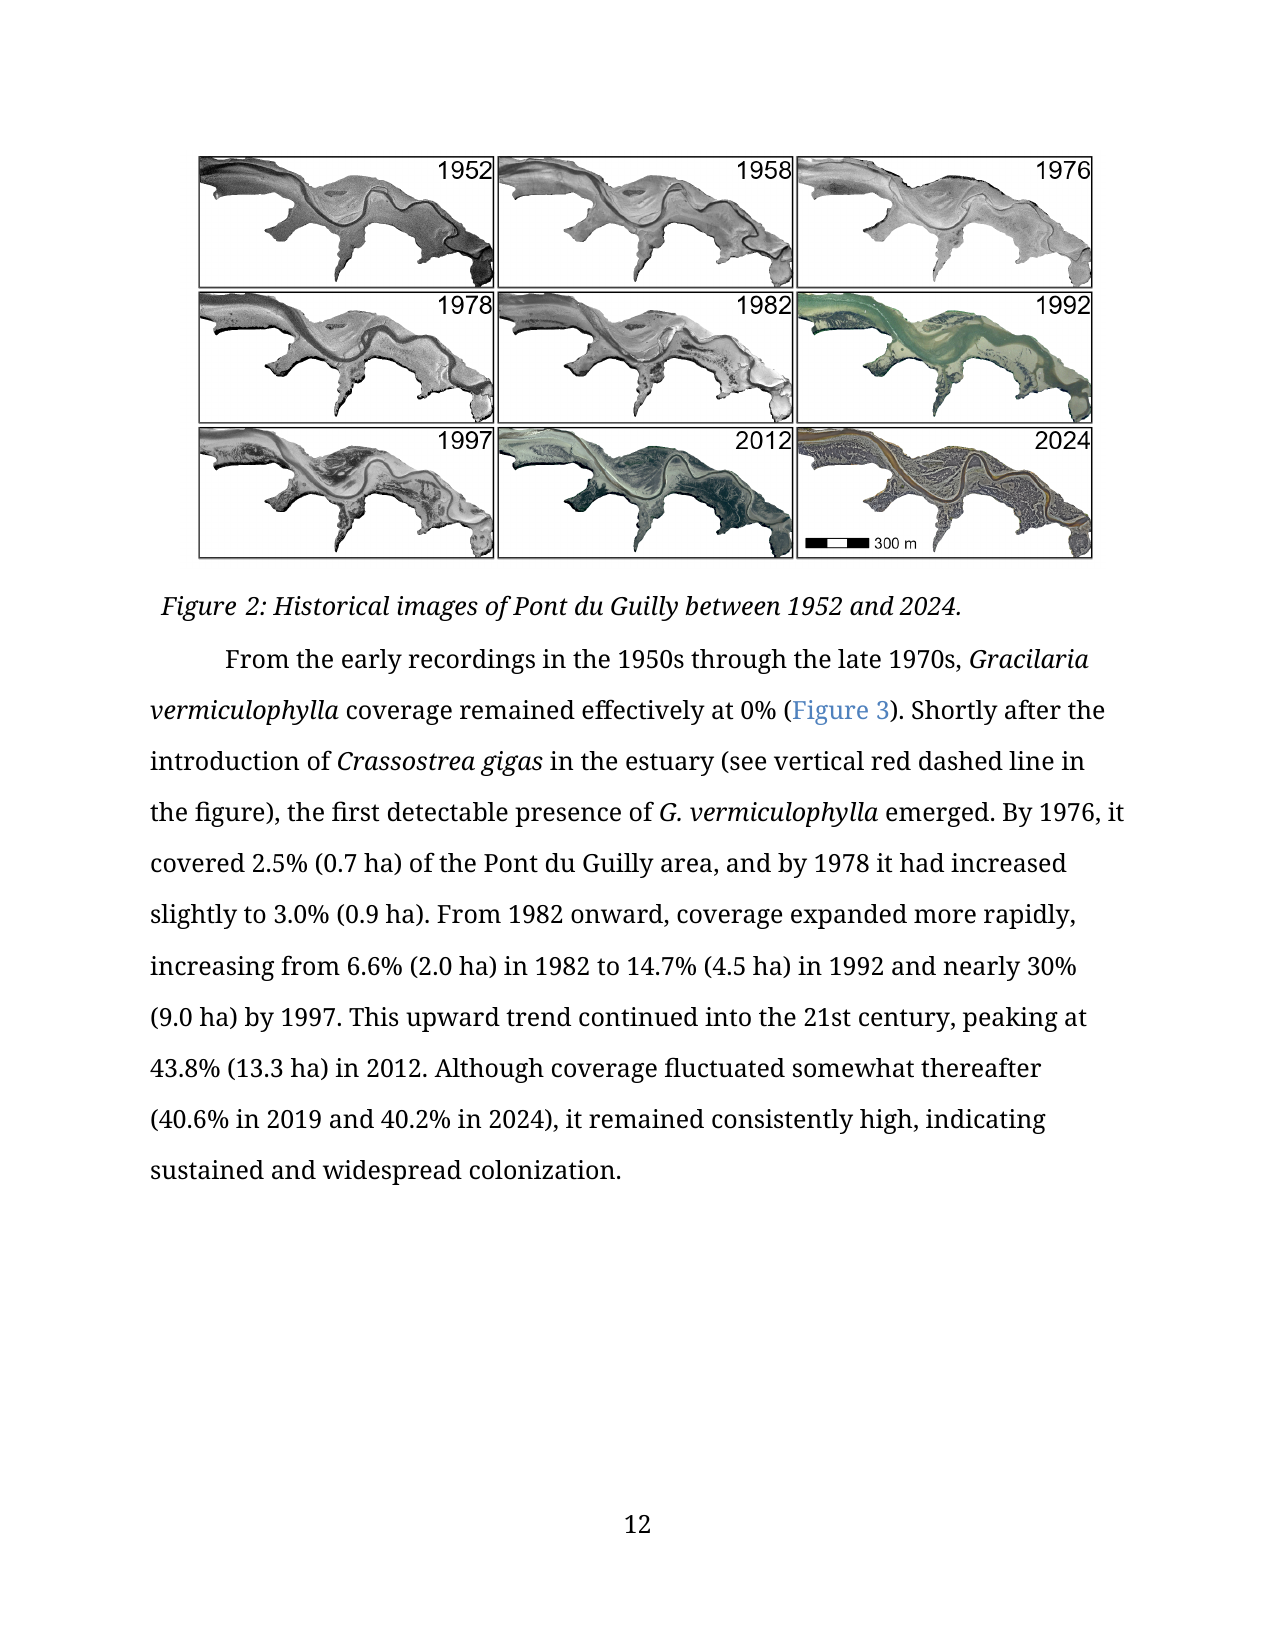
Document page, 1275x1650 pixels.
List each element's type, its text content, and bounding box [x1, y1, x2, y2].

table_header Figure 2: Historical images of Pont du Guilly between 1952 and 2024. [150, 150, 1125, 636]
text From the early recordings in the 1950s through the late 1970s, Gracilaria vermiculophylla coverage remained effectively at 0% (Figure 3). Shortly after the introduction of Crassostrea gigas in the estuary (see vertical red dashed line in the figure), the first detectable presence of G. vermiculophylla emerged. By 1976, it covered 2.5% (0.7 ha) of the Pont du Guilly area, and by 1978 it had increased slightly to 3.0% (0.9 ha). From 1982 onward, coverage expanded more rapidly, increasing from 6.6% (2.0 ha) in 1982 to 14.7% (4.5 ha) in 1992 and nearly 30% (9.0 ha) by 1997. This upward trend continued into the 21st century, peaking at 43.8% (13.3 ha) in 2012. Although coverage fluctuated somewhat thereafter (40.6% in 2019 and 40.2% in 2024), it remained consistently high, indicating sustained and widespread colonization. [150, 642, 1125, 1186]
picture [180, 150, 1107, 569]
